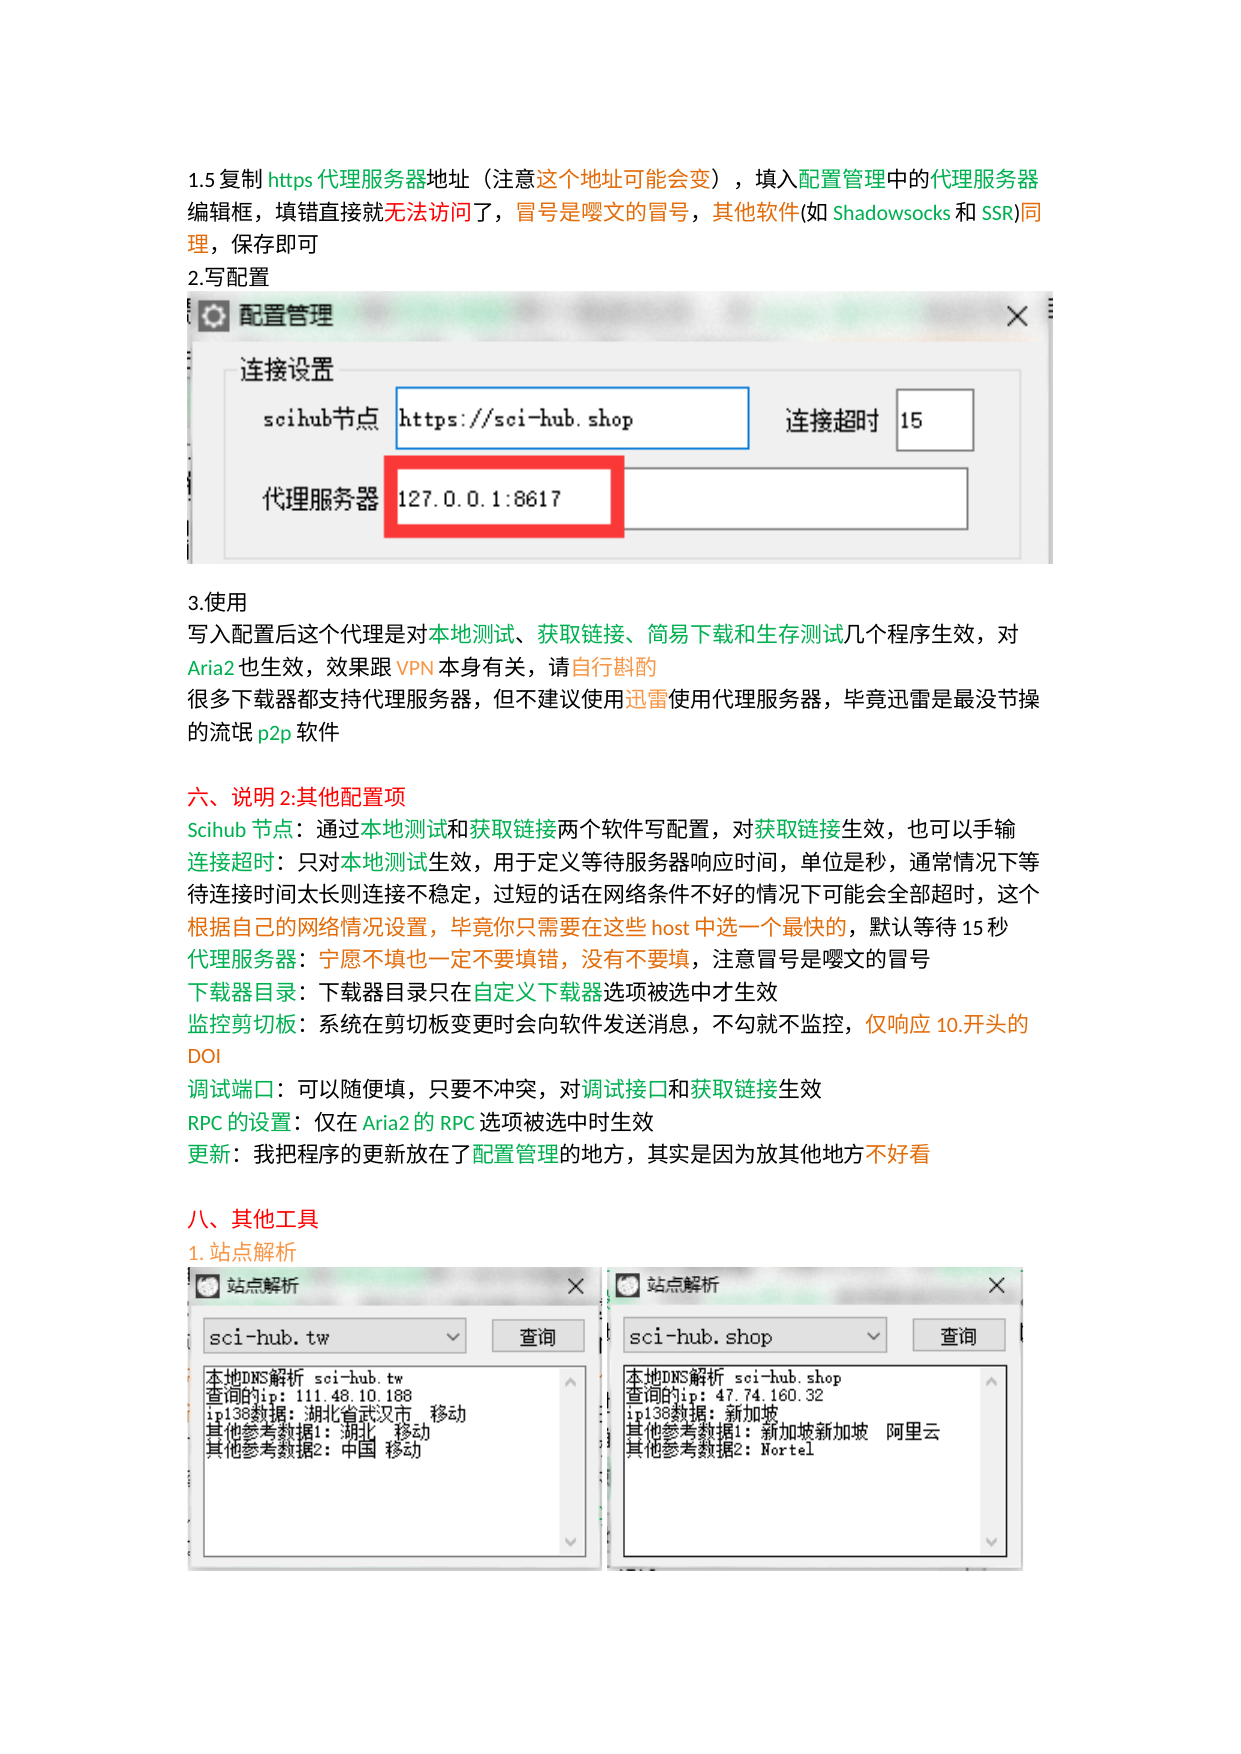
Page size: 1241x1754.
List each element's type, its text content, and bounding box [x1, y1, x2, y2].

text 3.使用 [187, 584, 1053, 617]
text 下载器目录：下载器目录只在自定义下载器选项被选中才生效 [187, 974, 1053, 1007]
text 八、其他工具 [187, 1202, 1053, 1234]
text Scihub节点：通过本地测试和获取链接两个软件写配置，对获取链接生效，也可以手输 [187, 812, 1053, 844]
text RPC的设置：仅在Aria2的RPC选项被选中时生效 [187, 1104, 1053, 1137]
text 很多下载器都支持代理服务器，但不建议使用迅雷使用代理服务器，毕竟迅雷是最没节操的流氓p2p软件 [187, 682, 1053, 747]
text 调试端口：可以随便填，只要不冲突，对调试接口和获取链接生效 [187, 1072, 1053, 1104]
text 连接超时：只对本地测试生效，用于定义等待服务器响应时间，单位是秒，通常情况下等待连接时间太长则连接不稳定，过短的话在网络条件不好的情况下可能会全部超时，这个根据自己的网络情况设置，毕竟你只需要在这些host中选一个最快的，默认等待15秒 [187, 844, 1053, 942]
text 1.5复制https代理服务器地址（注意这个地址可能会变），填入配置管理中的代理服务器编辑框，填错直接就无法访问了，冒号是嘤文的冒号，其他软件(如Shadowsocks和SSR)同理，保存即可 [187, 162, 1053, 259]
picture [607, 1267, 1024, 1571]
text 监控剪切板：系统在剪切板变更时会向软件发送消息，不勾就不监控，仅响应10.开头的DOI [187, 1007, 1053, 1072]
text 1. 站点解析 [187, 1234, 1053, 1267]
picture [187, 291, 1053, 564]
text 代理服务器：宁愿不填也一定不要填错，没有不要填，注意冒号是嘤文的冒号 [187, 942, 1053, 974]
text 写入配置后这个代理是对本地测试、获取链接、简易下载和生存测试几个程序生效，对Aria2也生效，效果跟VPN本身有关，请自行斟酌 [187, 617, 1053, 682]
text 六、说明2:其他配置项 [187, 779, 1053, 812]
text 2.写配置 [187, 259, 1053, 291]
text 更新：我把程序的更新放在了配置管理的地方，其实是因为放其他地方不好看 [187, 1137, 1053, 1169]
picture [187, 1267, 603, 1571]
